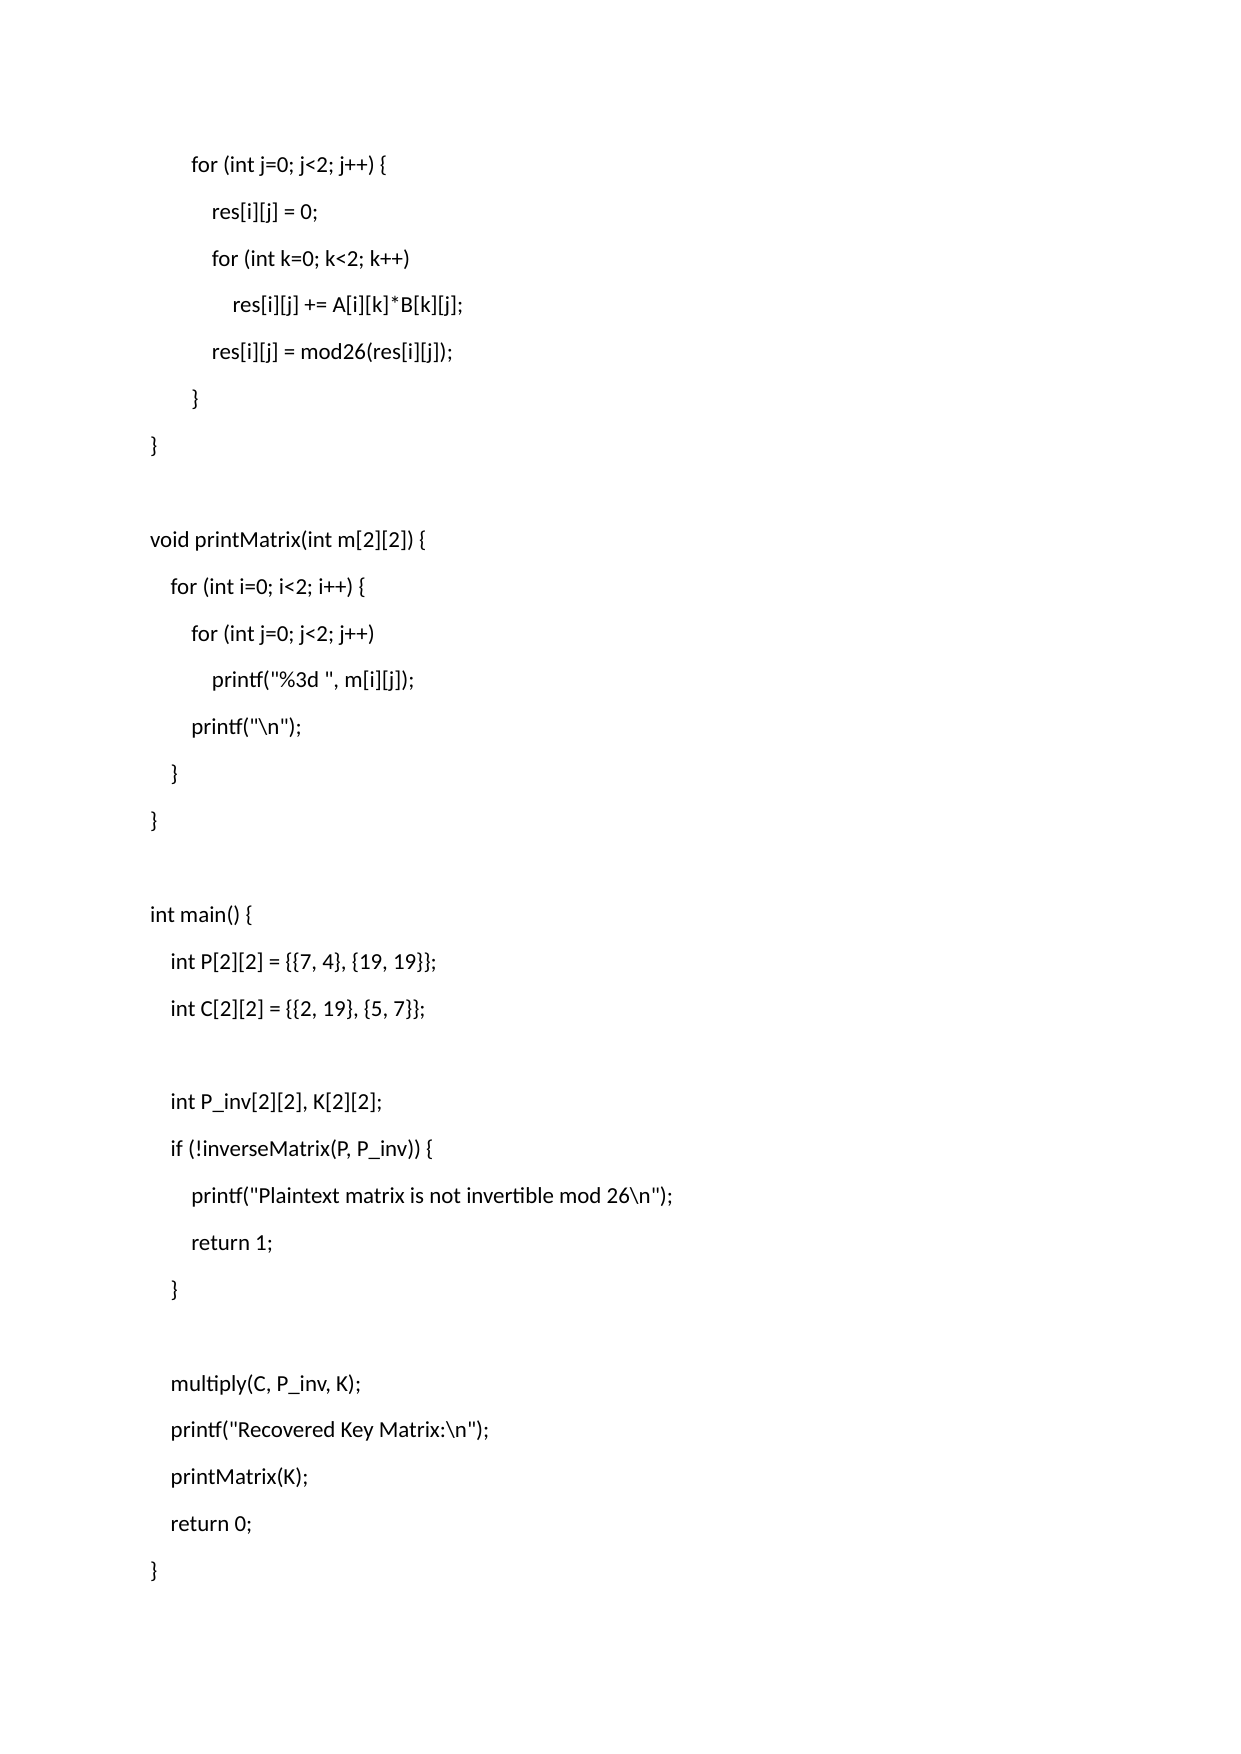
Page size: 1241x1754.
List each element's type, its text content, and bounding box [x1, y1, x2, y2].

text printf("%3d ", m[i][j]); [150, 666, 1090, 694]
text for (int j=0; j<2; j++) { [150, 150, 1090, 178]
text res[i][j] = 0; [150, 197, 1090, 225]
text for (int k=0; k<2; k++) [150, 244, 1090, 272]
text } [150, 1275, 1090, 1303]
text return 0; [150, 1509, 1090, 1537]
text int C[2][2] = {{2, 19}, {5, 7}}; [150, 994, 1090, 1022]
text multiply(C, P_inv, K); [150, 1369, 1090, 1397]
text res[i][j] += A[i][k]*B[k][j]; [150, 291, 1090, 319]
text void printMatrix(int m[2][2]) { [150, 525, 1090, 553]
text } [150, 431, 1090, 459]
text printf("Plaintext matrix is not invertible mod 26\n"); [150, 1181, 1090, 1209]
text for (int i=0; i<2; i++) { [150, 572, 1090, 600]
text for (int j=0; j<2; j++) [150, 619, 1090, 647]
text int P[2][2] = {{7, 4}, {19, 19}}; [150, 947, 1090, 975]
text printf("\n"); [150, 712, 1090, 741]
text printMatrix(K); [150, 1462, 1090, 1491]
text int main() { [150, 900, 1090, 928]
text if (!inverseMatrix(P, P_inv)) { [150, 1134, 1090, 1162]
text printf("Recovered Key Matrix:\n"); [150, 1416, 1090, 1444]
text int P_inv[2][2], K[2][2]; [150, 1087, 1090, 1116]
text } [150, 384, 1090, 412]
text } [150, 806, 1090, 834]
text } [150, 1556, 1090, 1584]
text res[i][j] = mod26(res[i][j]); [150, 337, 1090, 366]
text return 1; [150, 1228, 1090, 1256]
text } [150, 759, 1090, 787]
